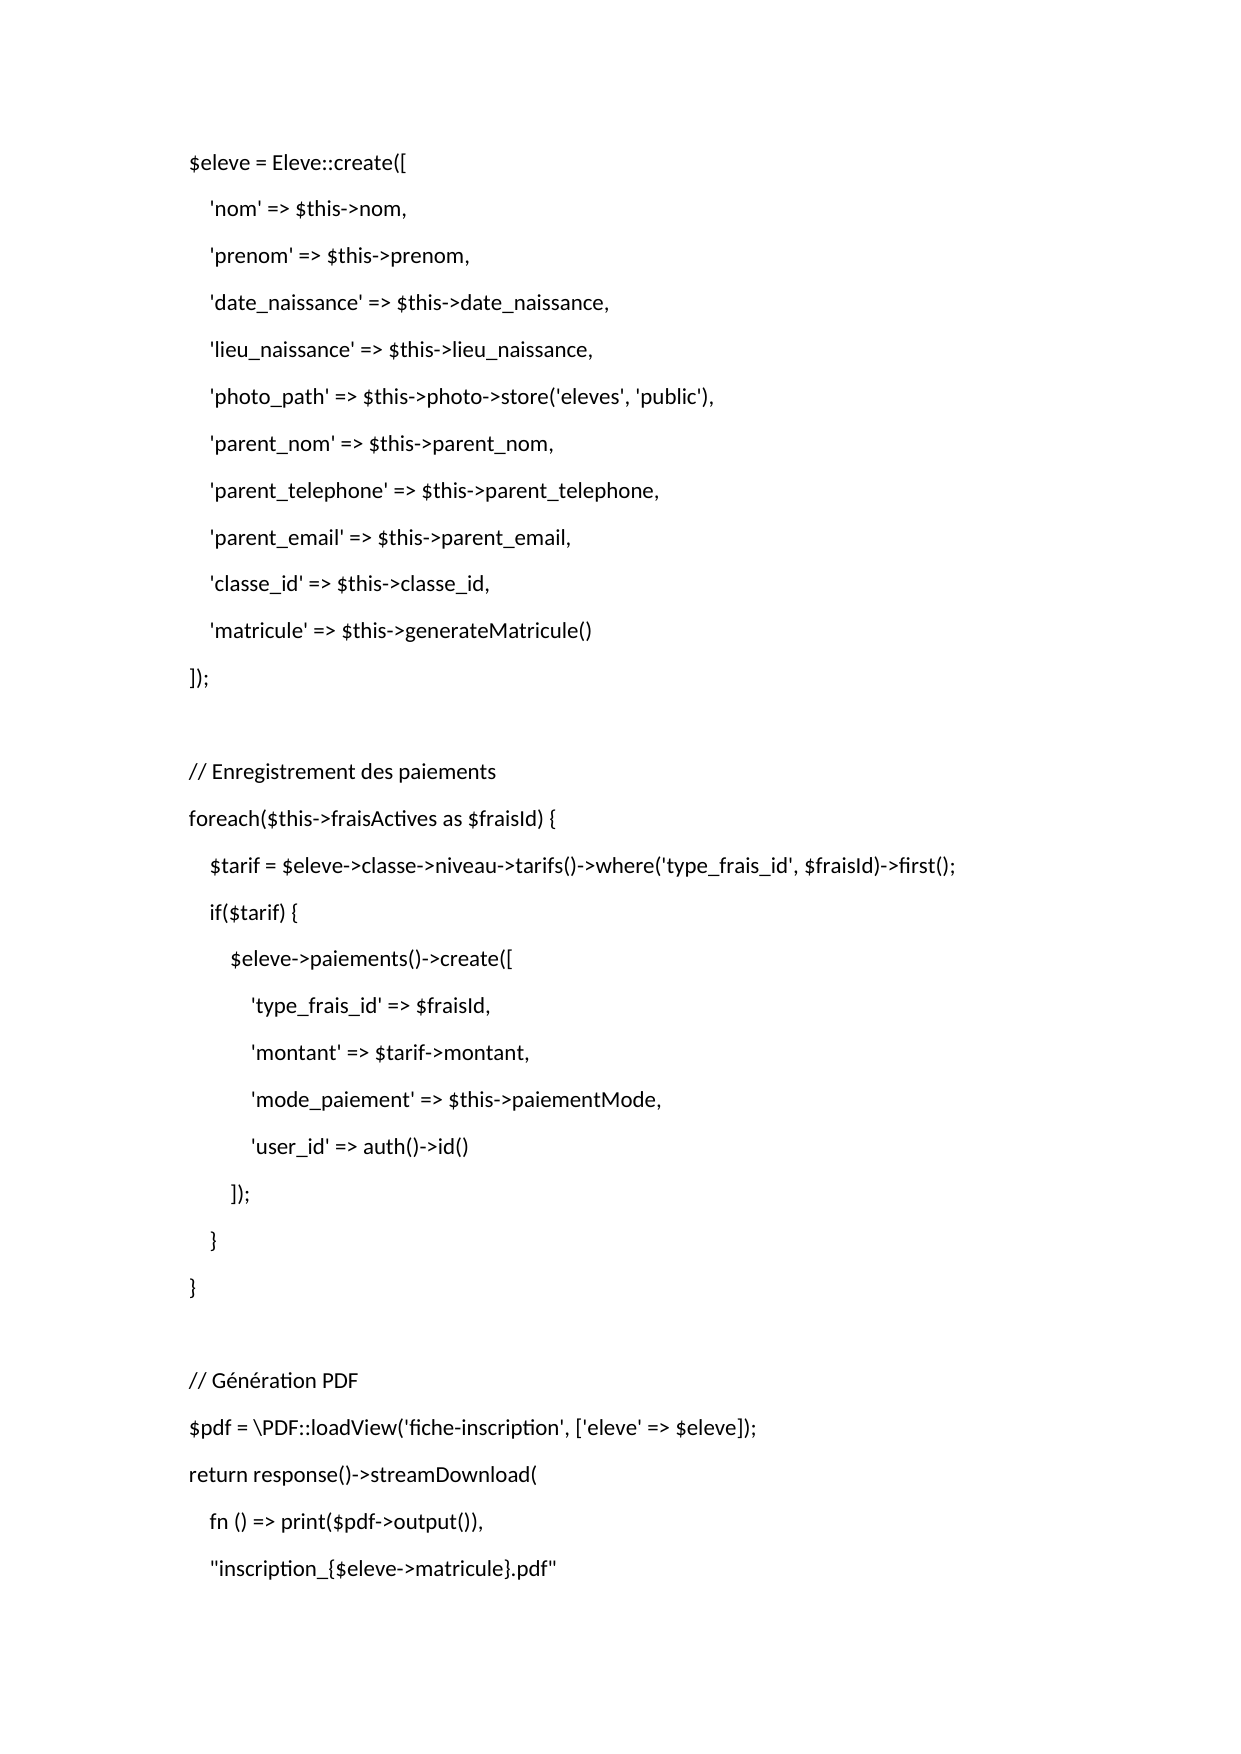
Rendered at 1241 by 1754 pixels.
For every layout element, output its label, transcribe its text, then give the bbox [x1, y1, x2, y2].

text fn () => print($pdf->output()), [148, 1507, 1093, 1535]
text $eleve->paiements()->create([ [148, 944, 1093, 972]
text 'nom' => $this->nom, [148, 194, 1093, 222]
text ]); [148, 1179, 1093, 1207]
text return response()->streamDownload( [148, 1460, 1093, 1488]
text } [148, 1226, 1093, 1254]
text $tarif = $eleve->classe->niveau->tarifs()->where('type_frais_id', $fraisId)->first(); [148, 851, 1093, 879]
text 'parent_nom' => $this->parent_nom, [148, 429, 1093, 457]
text 'photo_path' => $this->photo->store('eleves', 'public'), [148, 382, 1093, 410]
text 'mode_paiement' => $this->paiementMode, [148, 1085, 1093, 1113]
text foreach($this->fraisActives as $fraisId) { [148, 804, 1093, 832]
text 'type_frais_id' => $fraisId, [148, 991, 1093, 1019]
text } [148, 1273, 1093, 1301]
text 'montant' => $tarif->montant, [148, 1038, 1093, 1066]
text "inscription_{$eleve->matricule}.pdf" [148, 1554, 1093, 1582]
text 'parent_email' => $this->parent_email, [148, 523, 1093, 551]
text 'matricule' => $this->generateMatricule() [148, 616, 1093, 644]
text 'prenom' => $this->prenom, [148, 241, 1093, 269]
text // Enregistrement des paiements [148, 757, 1093, 785]
text $pdf = \PDF::loadView('fiche-inscription', ['eleve' => $eleve]); [148, 1413, 1093, 1441]
text if($tarif) { [148, 898, 1093, 926]
text 'parent_telephone' => $this->parent_telephone, [148, 476, 1093, 504]
text 'date_naissance' => $this->date_naissance, [148, 288, 1093, 316]
text 'user_id' => auth()->id() [148, 1132, 1093, 1160]
text // Génération PDF [148, 1366, 1093, 1394]
text ]); [148, 663, 1093, 691]
text 'lieu_naissance' => $this->lieu_naissance, [148, 335, 1093, 363]
text 'classe_id' => $this->classe_id, [148, 569, 1093, 597]
text $eleve = Eleve::create([ [148, 148, 1093, 176]
